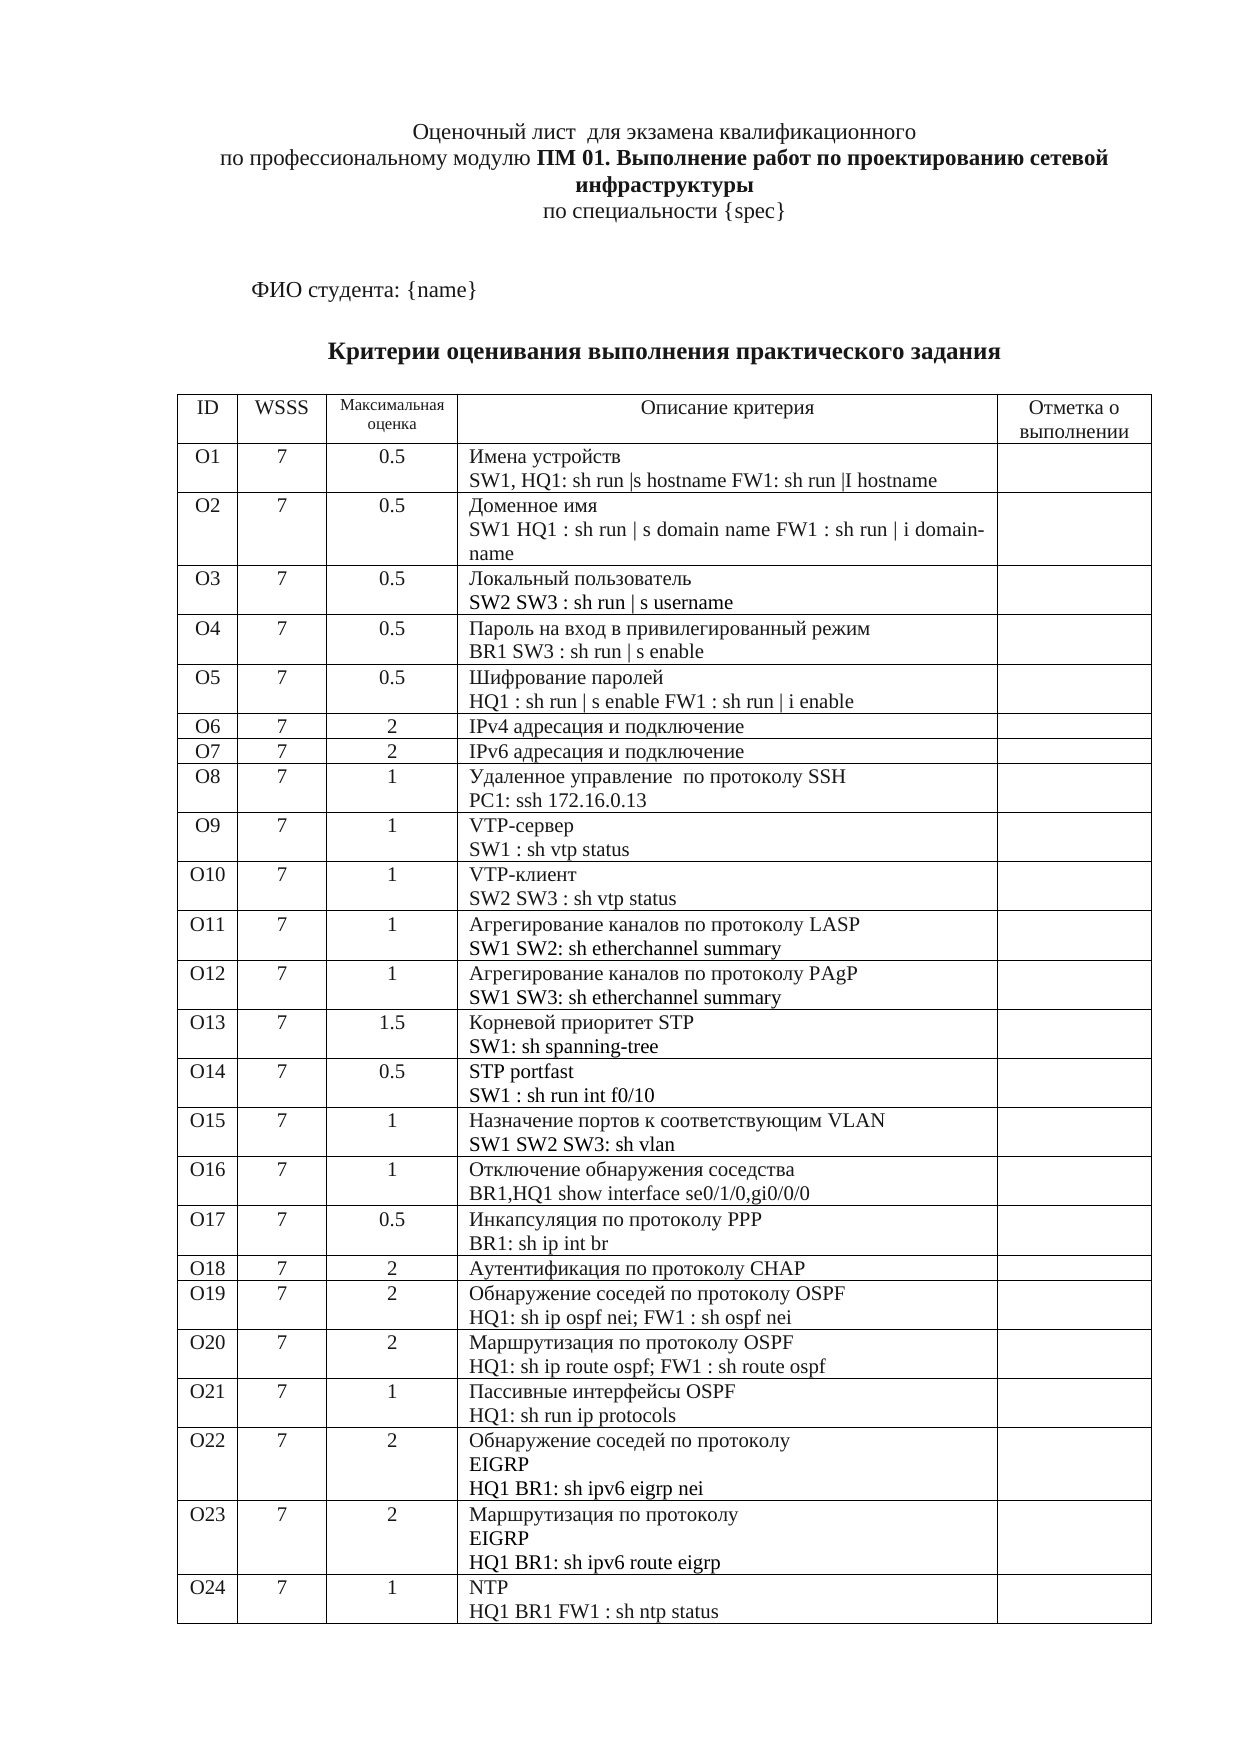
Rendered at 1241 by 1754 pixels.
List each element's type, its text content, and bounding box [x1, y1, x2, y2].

table_cell 1 [327, 1157, 457, 1205]
table_cell [998, 1501, 1151, 1574]
table_cell O7 [178, 739, 237, 763]
table_cell O2 [178, 493, 237, 565]
table_cell [998, 961, 1151, 1009]
table_cell 7 [238, 1108, 326, 1156]
table_cell 7 [238, 961, 326, 1009]
table_cell STP portfast SW1 : sh run int f0/10 [458, 1059, 997, 1107]
table_cell 1 [327, 911, 457, 959]
table_cell 7 [238, 911, 326, 959]
table_cell 7 [238, 1575, 326, 1623]
table_header WSSS [238, 395, 326, 443]
table_cell [998, 1281, 1151, 1329]
table_cell 0.5 [327, 493, 457, 565]
table_cell O17 [178, 1206, 237, 1254]
table_cell [998, 1575, 1151, 1623]
table_cell Маршрутизация по протоколу EIGRP HQ1 BR1: sh ipv6 route eigrp [458, 1501, 997, 1574]
table_cell Обнаружение соседей по протоколу EIGRP HQ1 BR1: sh ipv6 eigrp nei [458, 1428, 997, 1500]
table_cell [998, 1330, 1151, 1378]
table_cell 7 [238, 1428, 326, 1500]
table_cell Имена устройств SW1, HQ1: sh run |s hostname FW1: sh run |I hostname [458, 444, 997, 492]
table_cell 1 [327, 764, 457, 812]
table_cell IPv6 адресация и подключение [458, 739, 997, 763]
table_cell 2 [327, 1281, 457, 1329]
table_cell 7 [238, 1059, 326, 1107]
table_cell 1 [327, 1379, 457, 1427]
table_cell Отключение обнаружения соседства BR1,HQ1 show interface se0/1/0,gi0/0/0 [458, 1157, 997, 1205]
table_cell 7 [238, 714, 326, 738]
table_cell O3 [178, 566, 237, 614]
table_cell [998, 1059, 1151, 1107]
table_cell Маршрутизация по протоколу OSPF HQ1: sh ip route ospf; FW1 : sh route ospf [458, 1330, 997, 1378]
table_cell [998, 764, 1151, 812]
table_cell O16 [178, 1157, 237, 1205]
table_cell [998, 1379, 1151, 1427]
table_header Отметка о выполнении [998, 395, 1151, 443]
table_cell [998, 1206, 1151, 1254]
text ФИО студента: {name} [177, 276, 1152, 303]
table_cell 7 [238, 444, 326, 492]
table_cell Назначение портов к соответствующим VLAN SW1 SW2 SW3: sh vlan [458, 1108, 997, 1156]
table_cell [998, 714, 1151, 738]
table_cell [998, 1010, 1151, 1058]
table_header Описание критерия [458, 395, 997, 443]
table_cell Корневой приоритет STP SW1: sh spanning-tree [458, 1010, 997, 1058]
table_cell [998, 1256, 1151, 1280]
text по специальности {spec} [177, 197, 1152, 223]
table_cell 7 [238, 764, 326, 812]
table_cell O21 [178, 1379, 237, 1427]
table_cell 0.5 [327, 566, 457, 614]
table_cell 1.5 [327, 1010, 457, 1058]
table_cell [998, 615, 1151, 663]
table_cell 1 [327, 1575, 457, 1623]
table_cell 2 [327, 1428, 457, 1500]
table_cell 2 [327, 739, 457, 763]
table_cell 7 [238, 493, 326, 565]
table_cell O1 [178, 444, 237, 492]
table_cell O22 [178, 1428, 237, 1500]
table_cell [998, 566, 1151, 614]
table_cell 7 [238, 665, 326, 713]
table_cell [998, 493, 1151, 565]
table_cell 7 [238, 1010, 326, 1058]
table_cell 2 [327, 1501, 457, 1574]
table_cell 7 [238, 615, 326, 663]
table_cell O8 [178, 764, 237, 812]
table_cell O14 [178, 1059, 237, 1107]
table_cell O12 [178, 961, 237, 1009]
table_cell 2 [327, 714, 457, 738]
table_cell 7 [238, 862, 326, 910]
table_cell O23 [178, 1501, 237, 1574]
table_cell 2 [327, 1256, 457, 1280]
text по профессиональному модулю ПМ 01. Выполнение работ по проектированию сетевой инфраструктуры [177, 144, 1152, 197]
table_cell Пароль на вход в привилегированный режим BR1 SW3 : sh run | s enable [458, 615, 997, 663]
table_cell 7 [238, 1330, 326, 1378]
table_cell Обнаружение соседей по протоколу OSPF HQ1: sh ip ospf nei; FW1 : sh ospf nei [458, 1281, 997, 1329]
table_cell O18 [178, 1256, 237, 1280]
table_cell Пассивные интерфейсы OSPF HQ1: sh run ip protocols [458, 1379, 997, 1427]
text Оценочный лист для экзамена квалификационного [177, 118, 1152, 144]
table_cell 2 [327, 1330, 457, 1378]
table_cell 0.5 [327, 444, 457, 492]
table_cell O20 [178, 1330, 237, 1378]
table_cell O13 [178, 1010, 237, 1058]
table_cell 7 [238, 739, 326, 763]
table_cell O5 [178, 665, 237, 713]
table_cell O6 [178, 714, 237, 738]
table_cell [998, 444, 1151, 492]
table_cell Доменное имя SW1 HQ1 : sh run | s domain name FW1 : sh run | i domain-name [458, 493, 997, 565]
table_cell [998, 1428, 1151, 1500]
table_cell Локальный пользователь SW2 SW3 : sh run | s username [458, 566, 997, 614]
table_cell 1 [327, 961, 457, 1009]
table_cell 7 [238, 1501, 326, 1574]
table_cell 0.5 [327, 665, 457, 713]
table_cell [998, 813, 1151, 861]
table_cell O11 [178, 911, 237, 959]
table_cell O15 [178, 1108, 237, 1156]
table_cell NTP HQ1 BR1 FW1 : sh ntp status [458, 1575, 997, 1623]
table_cell O4 [178, 615, 237, 663]
text Критерии оценивания выполнения практического задания [177, 336, 1152, 365]
table_cell [998, 862, 1151, 910]
table_cell 7 [238, 566, 326, 614]
table_cell [998, 739, 1151, 763]
table_cell VTP-сервер SW1 : sh vtp status [458, 813, 997, 861]
table_cell Агрегирование каналов по протоколу LASP SW1 SW2: sh etherchannel summary [458, 911, 997, 959]
table_cell [998, 665, 1151, 713]
table_cell 0.5 [327, 615, 457, 663]
table_cell 7 [238, 1206, 326, 1254]
table_cell VTP-клиент SW2 SW3 : sh vtp status [458, 862, 997, 910]
table_cell Удаленное управление по протоколу SSH PC1: ssh 172.16.0.13 [458, 764, 997, 812]
table_cell 7 [238, 813, 326, 861]
table_cell 7 [238, 1256, 326, 1280]
table_cell O10 [178, 862, 237, 910]
table_cell Агрегирование каналов по протоколу PAgP SW1 SW3: sh etherchannel summary [458, 961, 997, 1009]
table_header Максимальная оценка [327, 395, 457, 443]
table_cell 7 [238, 1379, 326, 1427]
table_cell IPv4 адресация и подключение [458, 714, 997, 738]
table_header ID [178, 395, 237, 443]
table_cell 1 [327, 1108, 457, 1156]
table_cell Инкапсуляция по протоколу PPP BR1: sh ip int br [458, 1206, 997, 1254]
table_cell O9 [178, 813, 237, 861]
table_cell 7 [238, 1157, 326, 1205]
table_cell [998, 1108, 1151, 1156]
table_cell O19 [178, 1281, 237, 1329]
table_cell [998, 911, 1151, 959]
table_cell Шифрование паролей HQ1 : sh run | s enable FW1 : sh run | i enable [458, 665, 997, 713]
table_cell 0.5 [327, 1206, 457, 1254]
table_cell 0.5 [327, 1059, 457, 1107]
table_cell [998, 1157, 1151, 1205]
table_cell 7 [238, 1281, 326, 1329]
table_cell Аутентификация по протоколу CHAP [458, 1256, 997, 1280]
table_cell 1 [327, 862, 457, 910]
table_cell 1 [327, 813, 457, 861]
table_cell O24 [178, 1575, 237, 1623]
